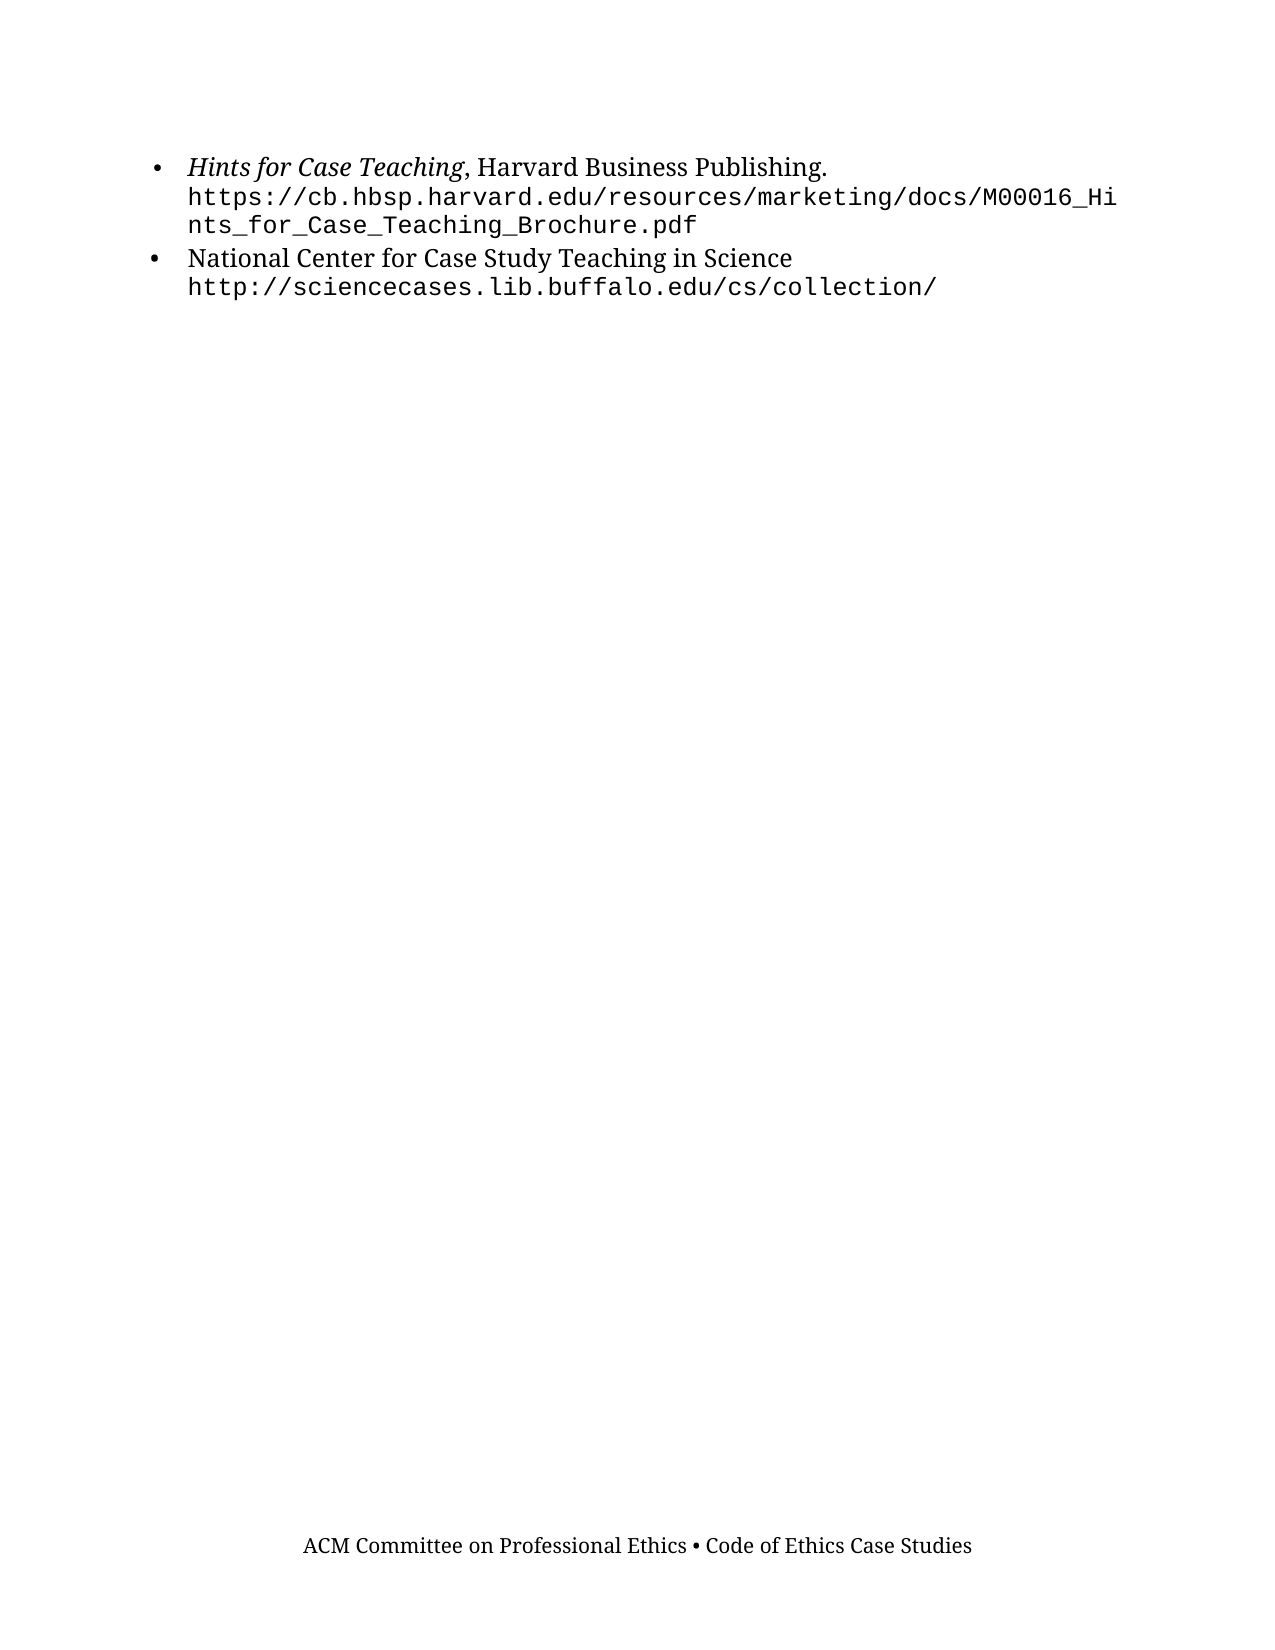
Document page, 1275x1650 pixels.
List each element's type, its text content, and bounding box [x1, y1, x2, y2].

list National Center for Case Study Teaching in Science http://sciencecases.lib.buffalo.edu/cs/collection/ [150, 241, 1125, 303]
list Hints for Case Teaching, Harvard Business Publishing. https://cb.hbsp.harvard.edu/resources/marketing/docs/M00016_Hints_for_Case_Teaching_Brochure.pdf [150, 150, 1125, 241]
